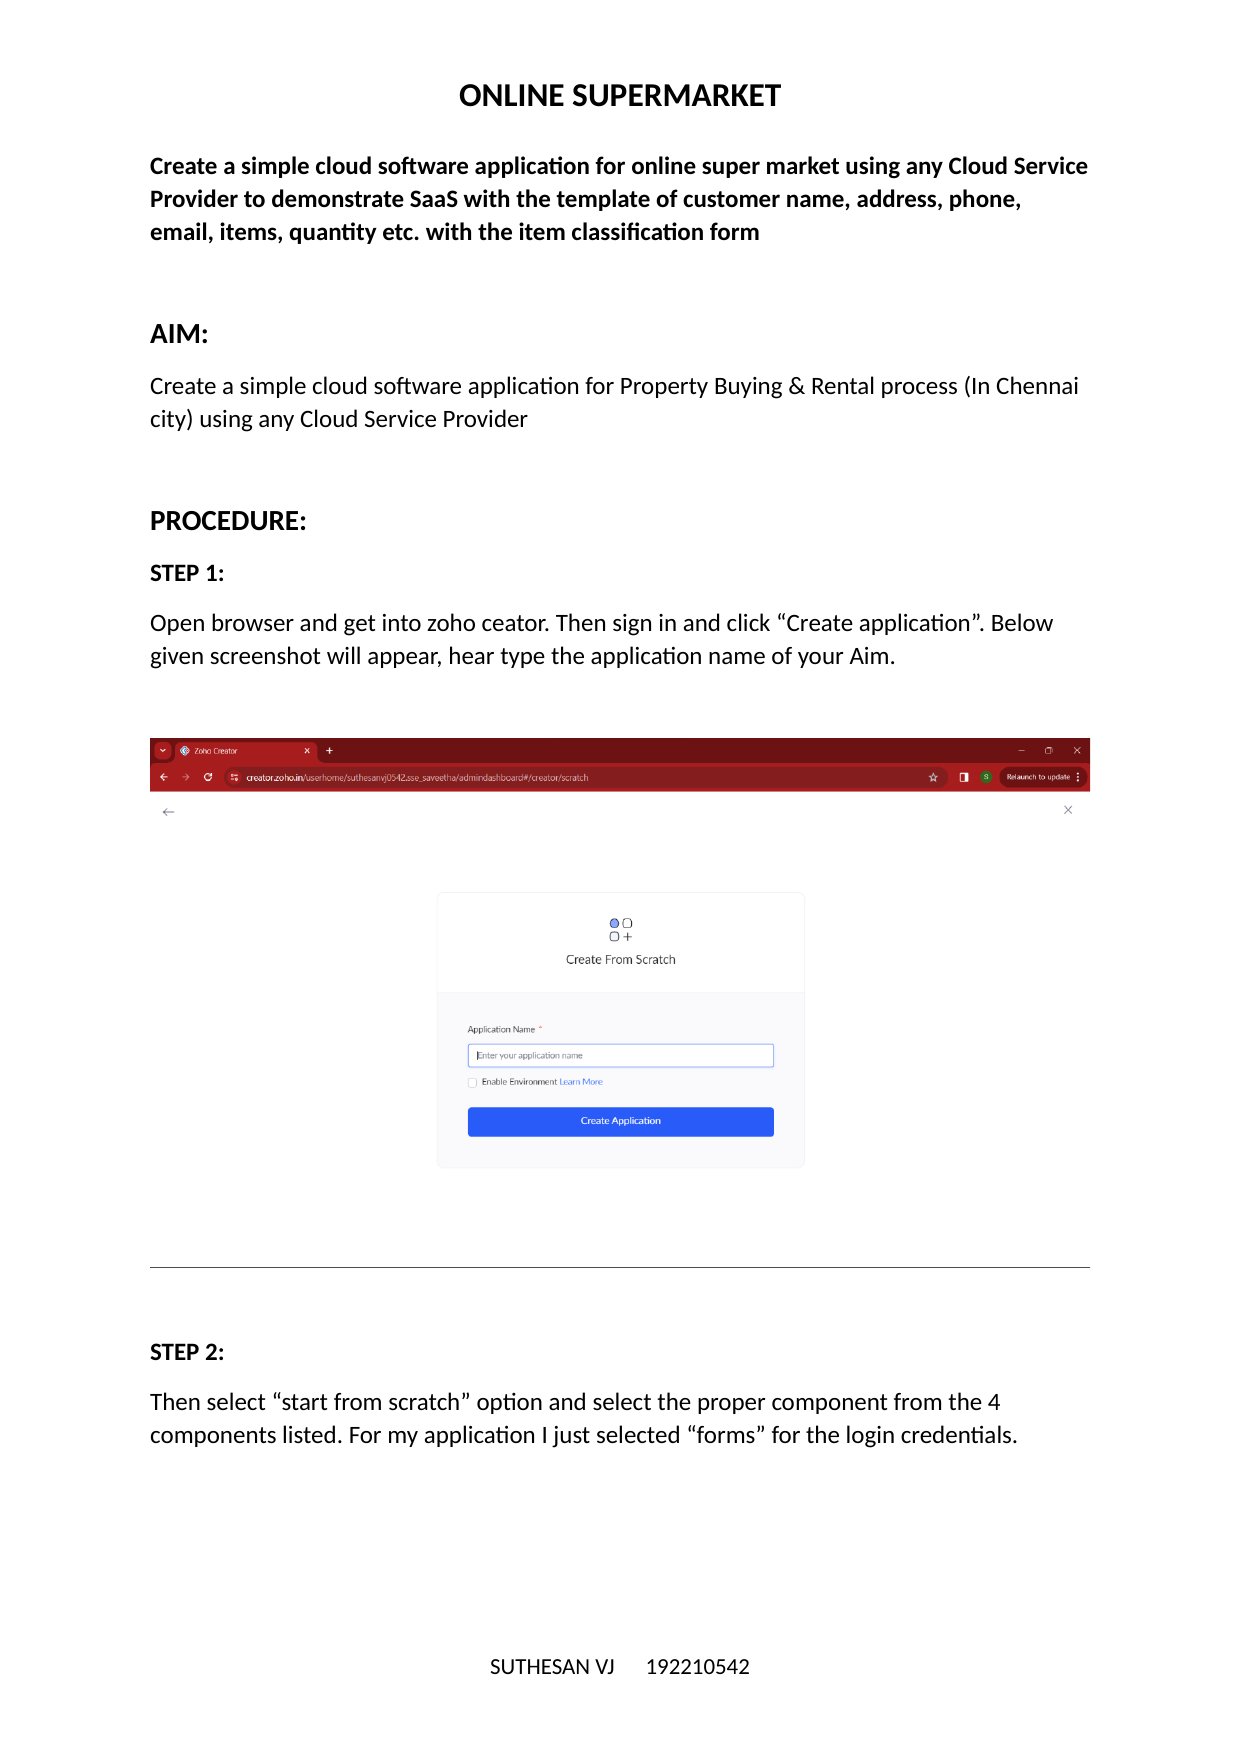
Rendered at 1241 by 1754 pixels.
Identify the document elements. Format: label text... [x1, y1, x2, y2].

text STEP 2: [150, 1336, 1090, 1367]
text Create a simple cloud software application for online super market using any Cloud Service Provider to demonstrate SaaS with the template of customer name, address, phone, email, items, quantity etc. with the item classification form [150, 150, 1090, 246]
text Create a simple cloud software application for Property Buying & Rental process (In Chennai city) using any Cloud Service Provider [150, 370, 1090, 433]
text Then select “start from scratch” option and select the proper component from the 4 components listed. For my application I just selected “forms” for the login credentials. [150, 1386, 1090, 1449]
text AIM: [150, 315, 1090, 351]
text STEP 1: [150, 557, 1090, 588]
picture [150, 738, 1091, 1268]
text Open browser and get into zoho ceator. Then sign in and click “Create application”. Below given screenshot will appear, hear type the application name of your Aim. [150, 607, 1090, 670]
text PROCEDURE: [150, 502, 1090, 538]
